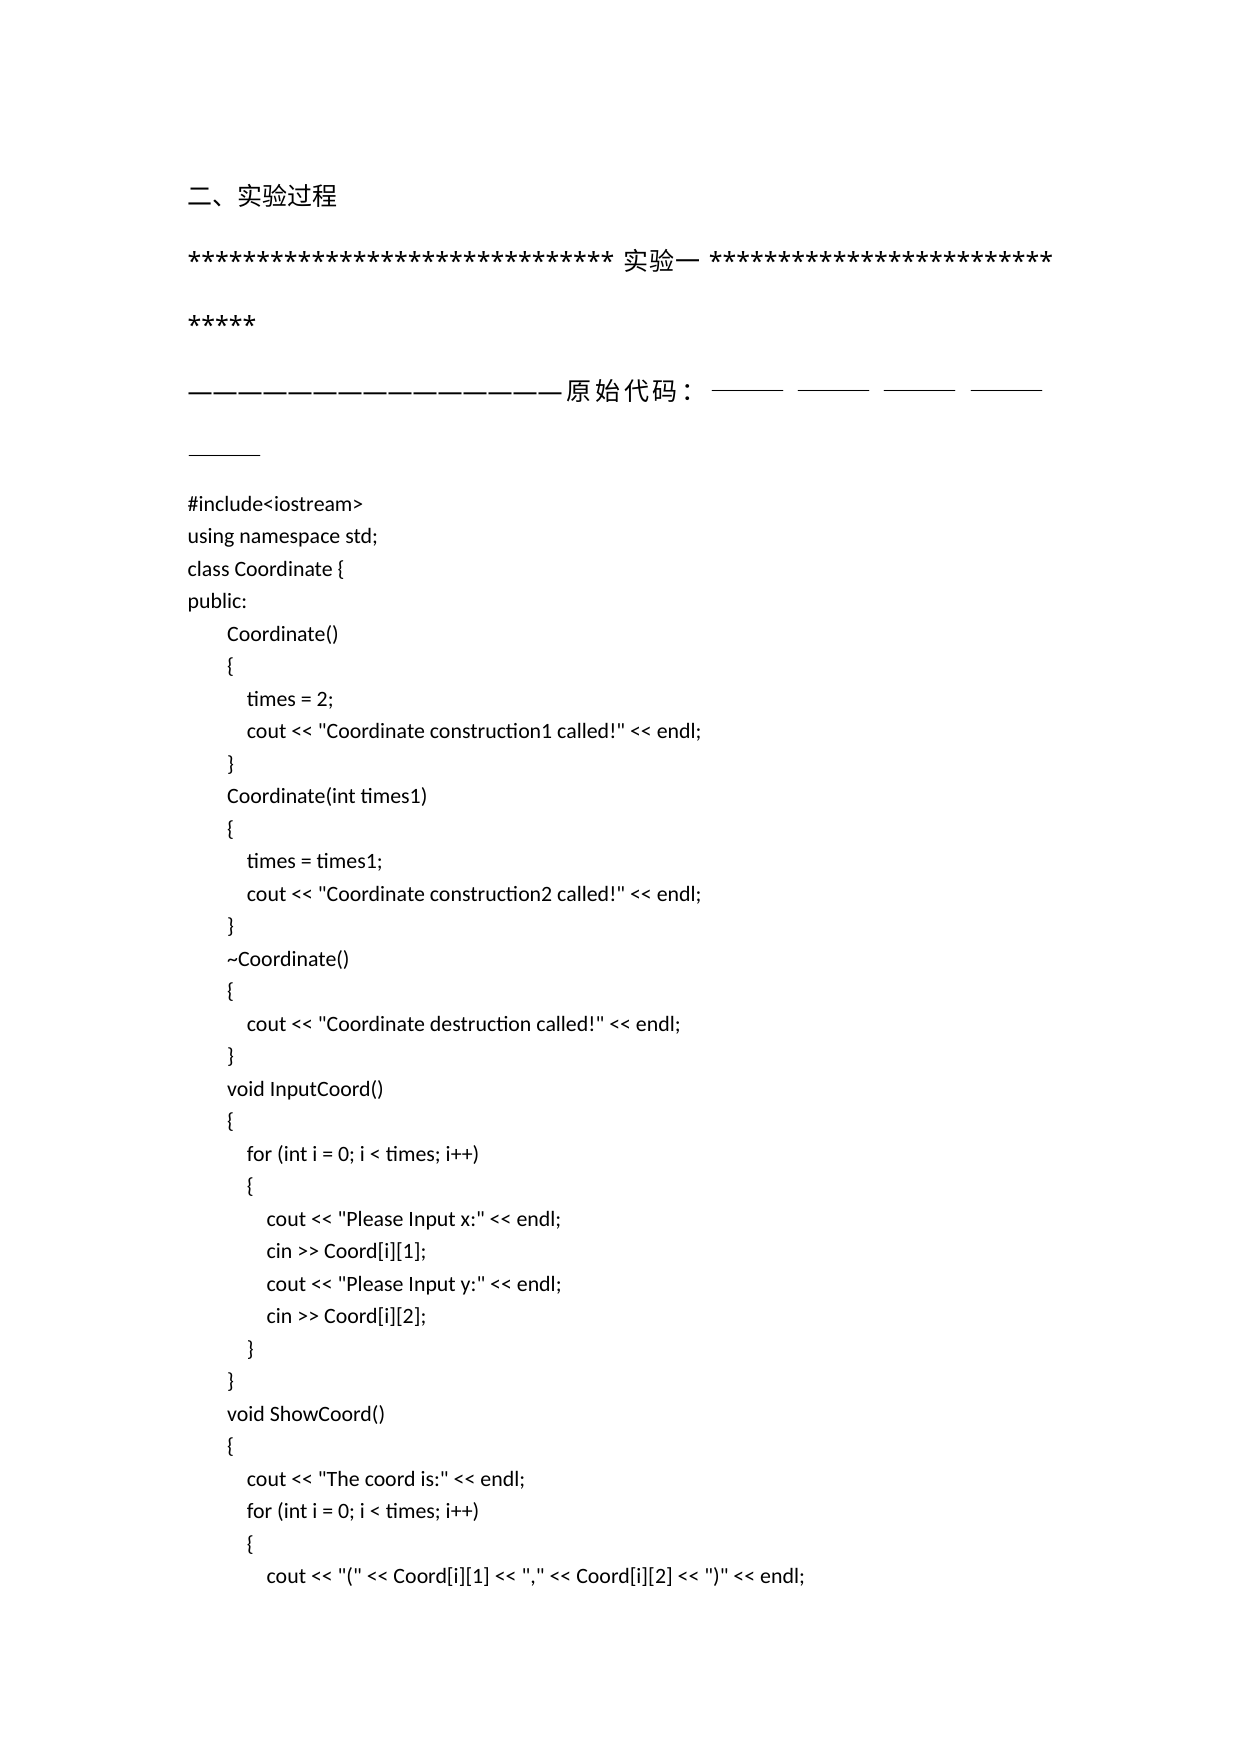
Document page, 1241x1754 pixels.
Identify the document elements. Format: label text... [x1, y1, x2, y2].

text times = times1; [187, 844, 1053, 877]
text ~Coordinate() [187, 942, 1053, 974]
text { [187, 974, 1053, 1007]
text { [187, 812, 1053, 844]
text using namespace std; [187, 519, 1053, 552]
text } [187, 747, 1053, 779]
list 二、实验过程 [187, 162, 1053, 227]
text for (int i = 0; i < times; i++) [187, 1494, 1053, 1527]
text times = 2; [187, 682, 1053, 714]
text } [187, 1332, 1053, 1364]
text { [187, 1169, 1053, 1202]
text cin >> Coord[i][2]; [187, 1299, 1053, 1332]
text cout << "Please Input x:" << endl; [187, 1202, 1053, 1234]
text { [187, 649, 1053, 682]
text cout << "Please Input y:" << endl; [187, 1267, 1053, 1299]
text { [187, 1429, 1053, 1462]
text void InputCoord() [187, 1072, 1053, 1104]
text cin >> Coord[i][1]; [187, 1234, 1053, 1267]
text Coordinate(int times1) [187, 779, 1053, 812]
text cout << "(" << Coord[i][1] << "," << Coord[i][2] << ")" << endl; [187, 1559, 1053, 1592]
text class Coordinate { [187, 552, 1053, 584]
text } [187, 1039, 1053, 1072]
text void ShowCoord() [187, 1397, 1053, 1429]
text cout << "Coordinate construction2 called!" << endl; [187, 877, 1053, 909]
text Coordinate() [187, 617, 1053, 649]
text public: [187, 584, 1053, 617]
text { [187, 1527, 1053, 1559]
text cout << "The coord is:" << endl; [187, 1462, 1053, 1494]
text for (int i = 0; i < times; i++) [187, 1137, 1053, 1169]
text cout << "Coordinate destruction called!" << endl; [187, 1007, 1053, 1039]
text } [187, 1364, 1053, 1397]
text } [187, 909, 1053, 942]
list ———————————————原始代码：——————————————— [187, 357, 1053, 487]
text #include<iostream> [187, 487, 1053, 519]
text cout << "Coordinate construction1 called!" << endl; [187, 714, 1053, 747]
text { [187, 1104, 1053, 1137]
list ******************************* 实验一 ****************************** [187, 227, 1053, 357]
